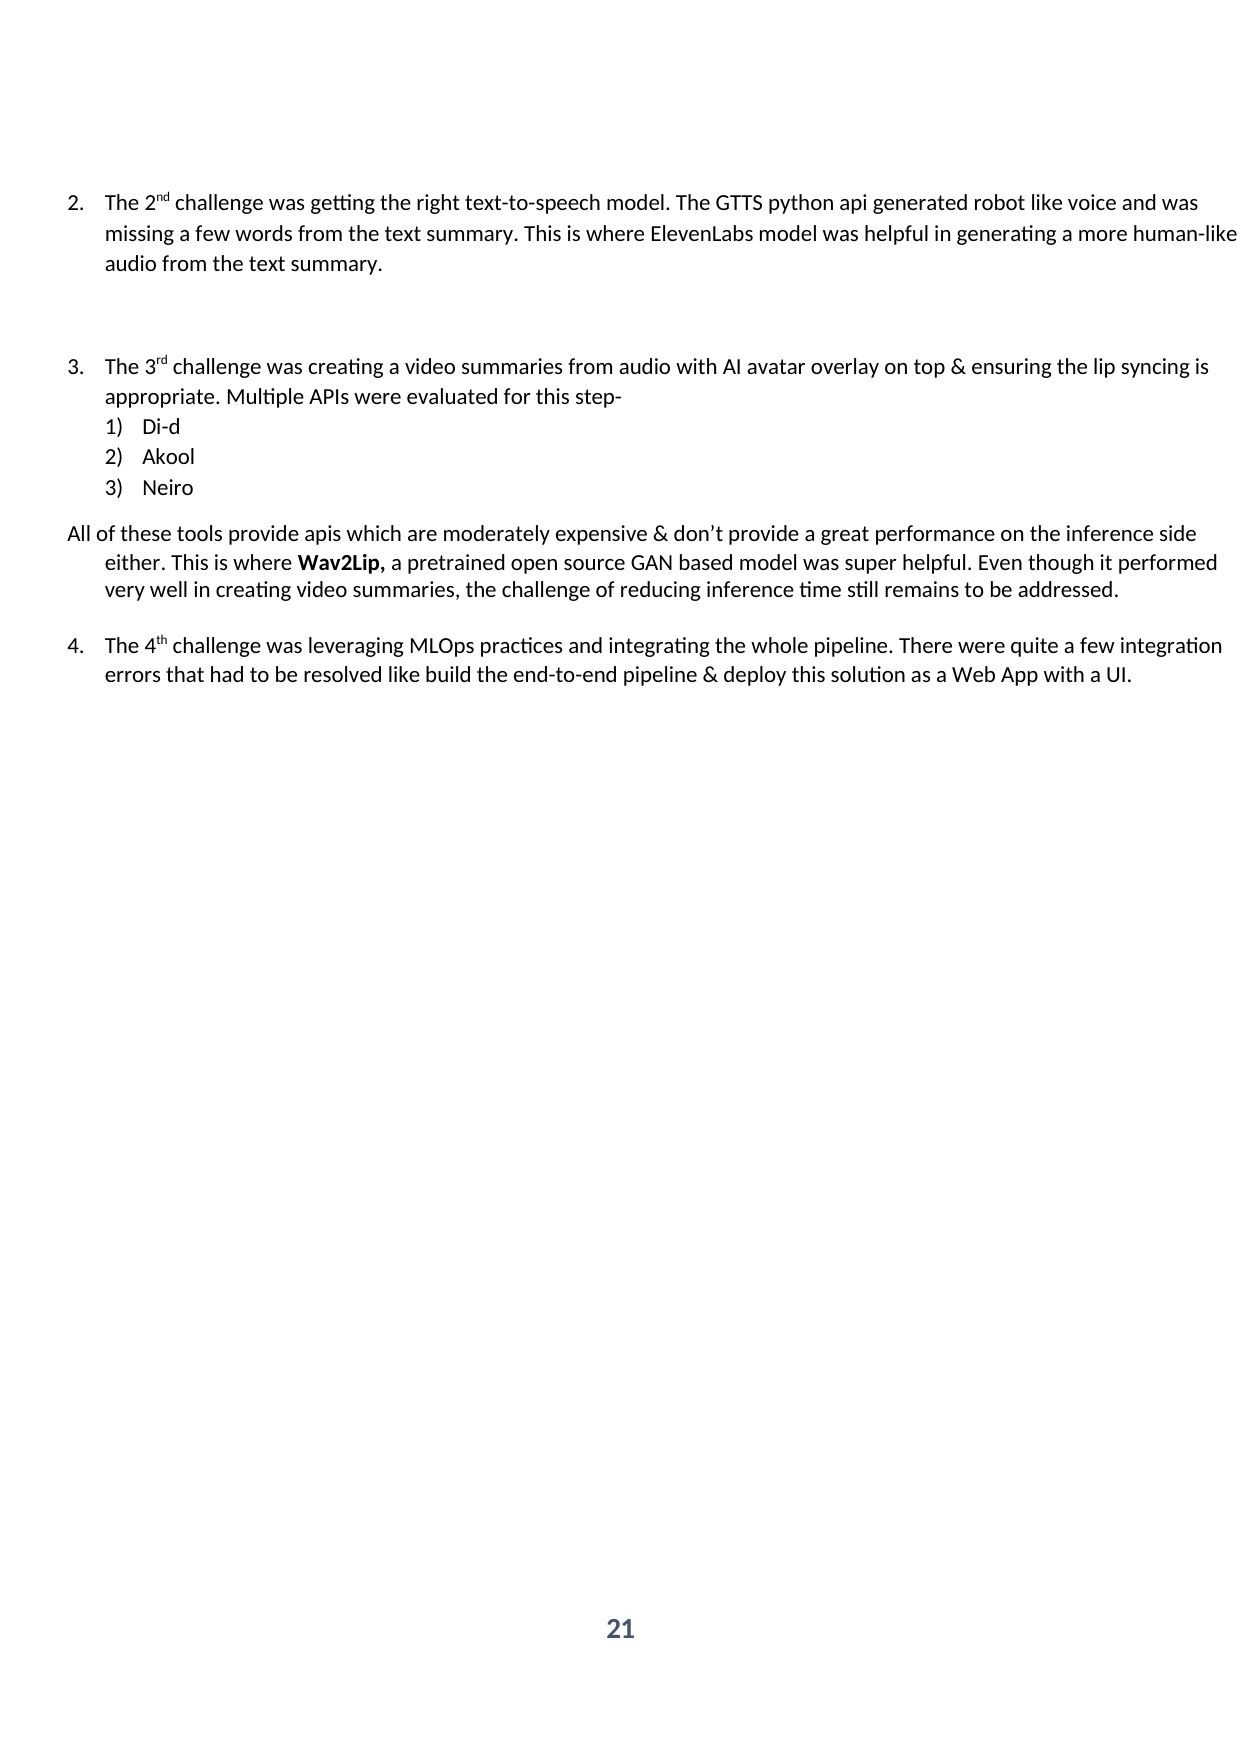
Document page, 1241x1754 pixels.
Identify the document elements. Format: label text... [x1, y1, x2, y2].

text All of these tools provide apis which are moderately expensive & don’t provide a great performance on the inference side either. This is where Wav2Lip, a pretrained open source GAN based model was super helpful. Even though it performed very well in creating video summaries, the challenge of reducing inference time still remains to be addressed. [67, 519, 1240, 604]
list Akool [104, 442, 1240, 471]
list The 3rd challenge was creating a video summaries from audio with AI avatar overlay on top & ensuring the lip syncing is appropriate. Multiple APIs were evaluated for this step- [67, 352, 1240, 410]
list The 4th challenge was leveraging MLOps practices and integrating the whole pipeline. There were quite a few integration errors that had to be resolved like build the end-to-end pipeline & deploy this solution as a Web App with a UI. [67, 632, 1240, 688]
list The 2nd challenge was getting the right text-to-speech model. The GTTS python api generated robot like voice and was missing a few words from the text summary. This is where ElevenLabs model was helpful in generating a more human-like audio from the text summary. [67, 188, 1240, 277]
list Di-d [104, 412, 1240, 440]
list Neiro [104, 473, 1240, 501]
